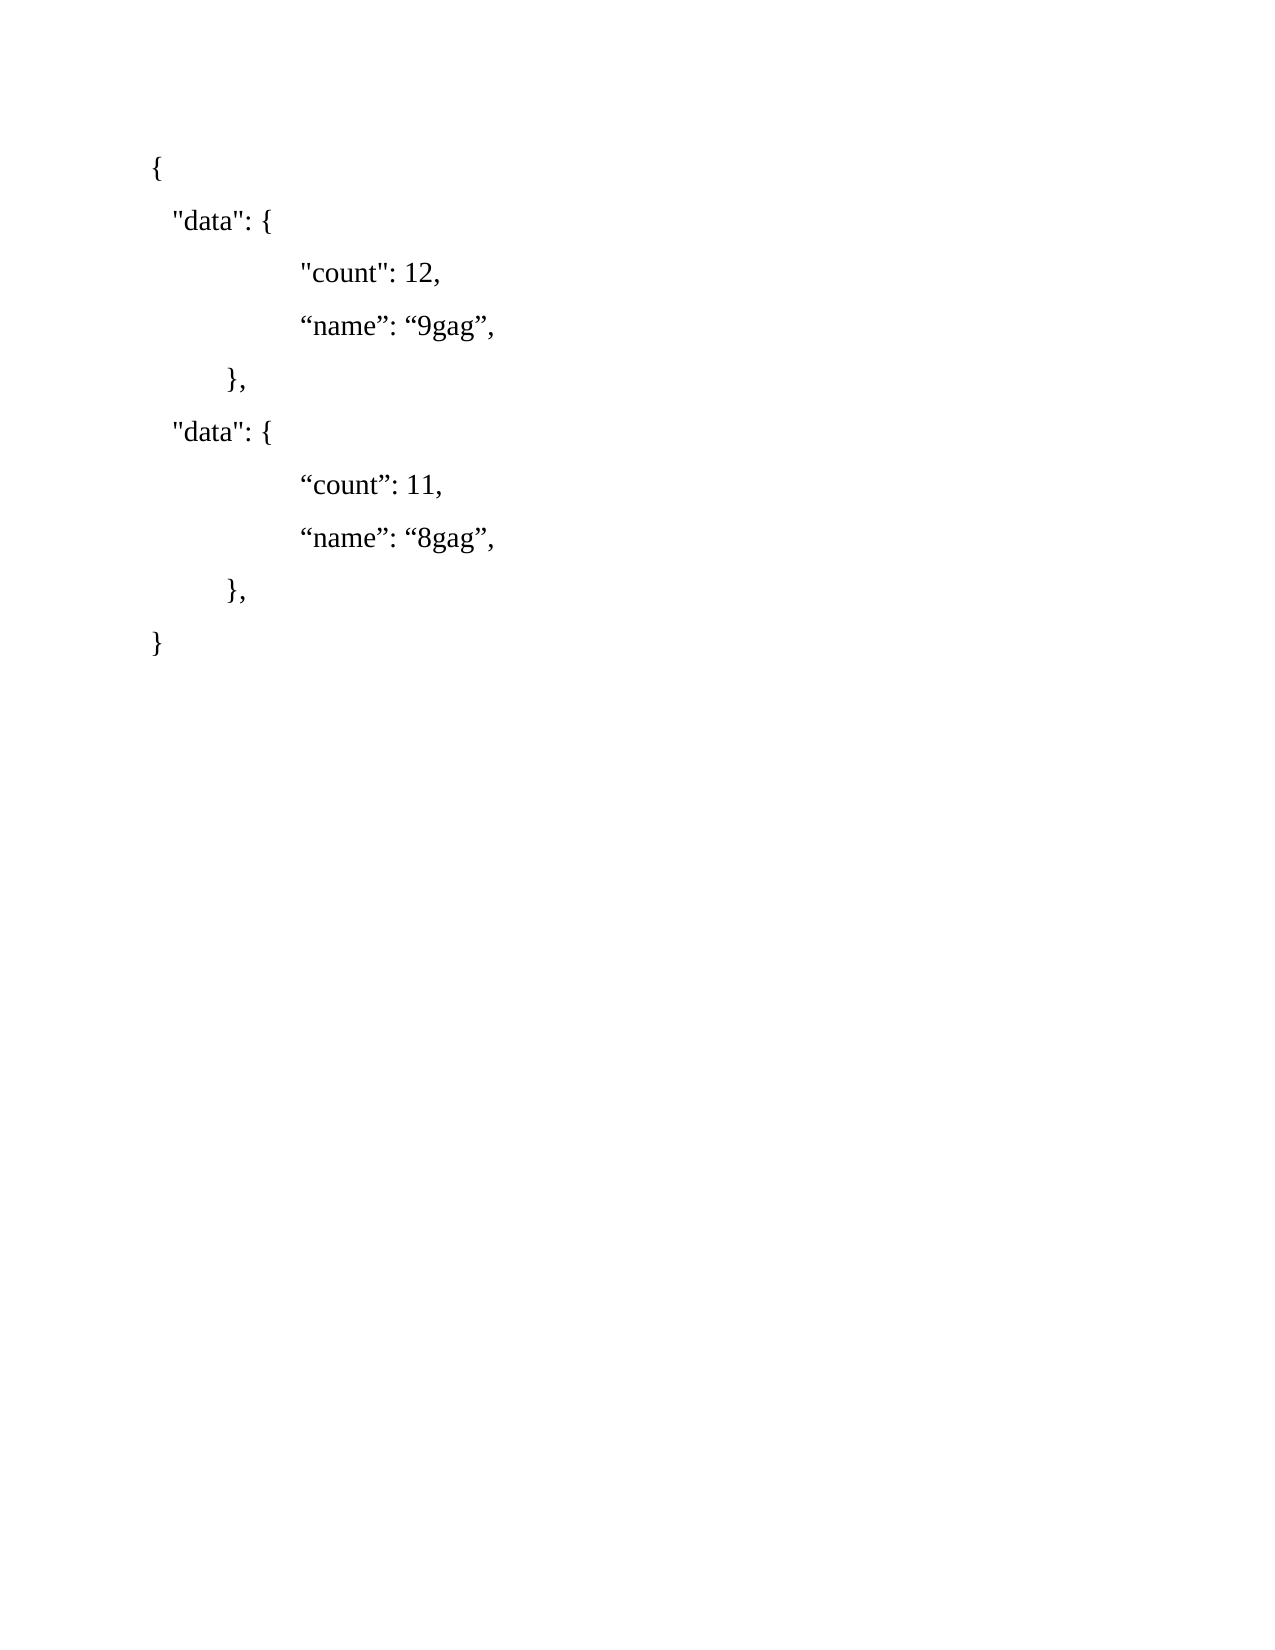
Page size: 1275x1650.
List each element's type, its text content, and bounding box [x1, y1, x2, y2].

text "count": 12, [150, 256, 1125, 289]
text } [150, 625, 1125, 659]
text "data": { [150, 414, 1125, 448]
text “count”: 11, [150, 467, 1125, 500]
text "data": { [150, 203, 1125, 236]
text { [150, 150, 1125, 183]
text “name”: “9gag”, [150, 308, 1125, 342]
text }, [150, 572, 1125, 606]
text }, [150, 361, 1125, 395]
text “name”: “8gag”, [150, 520, 1125, 553]
